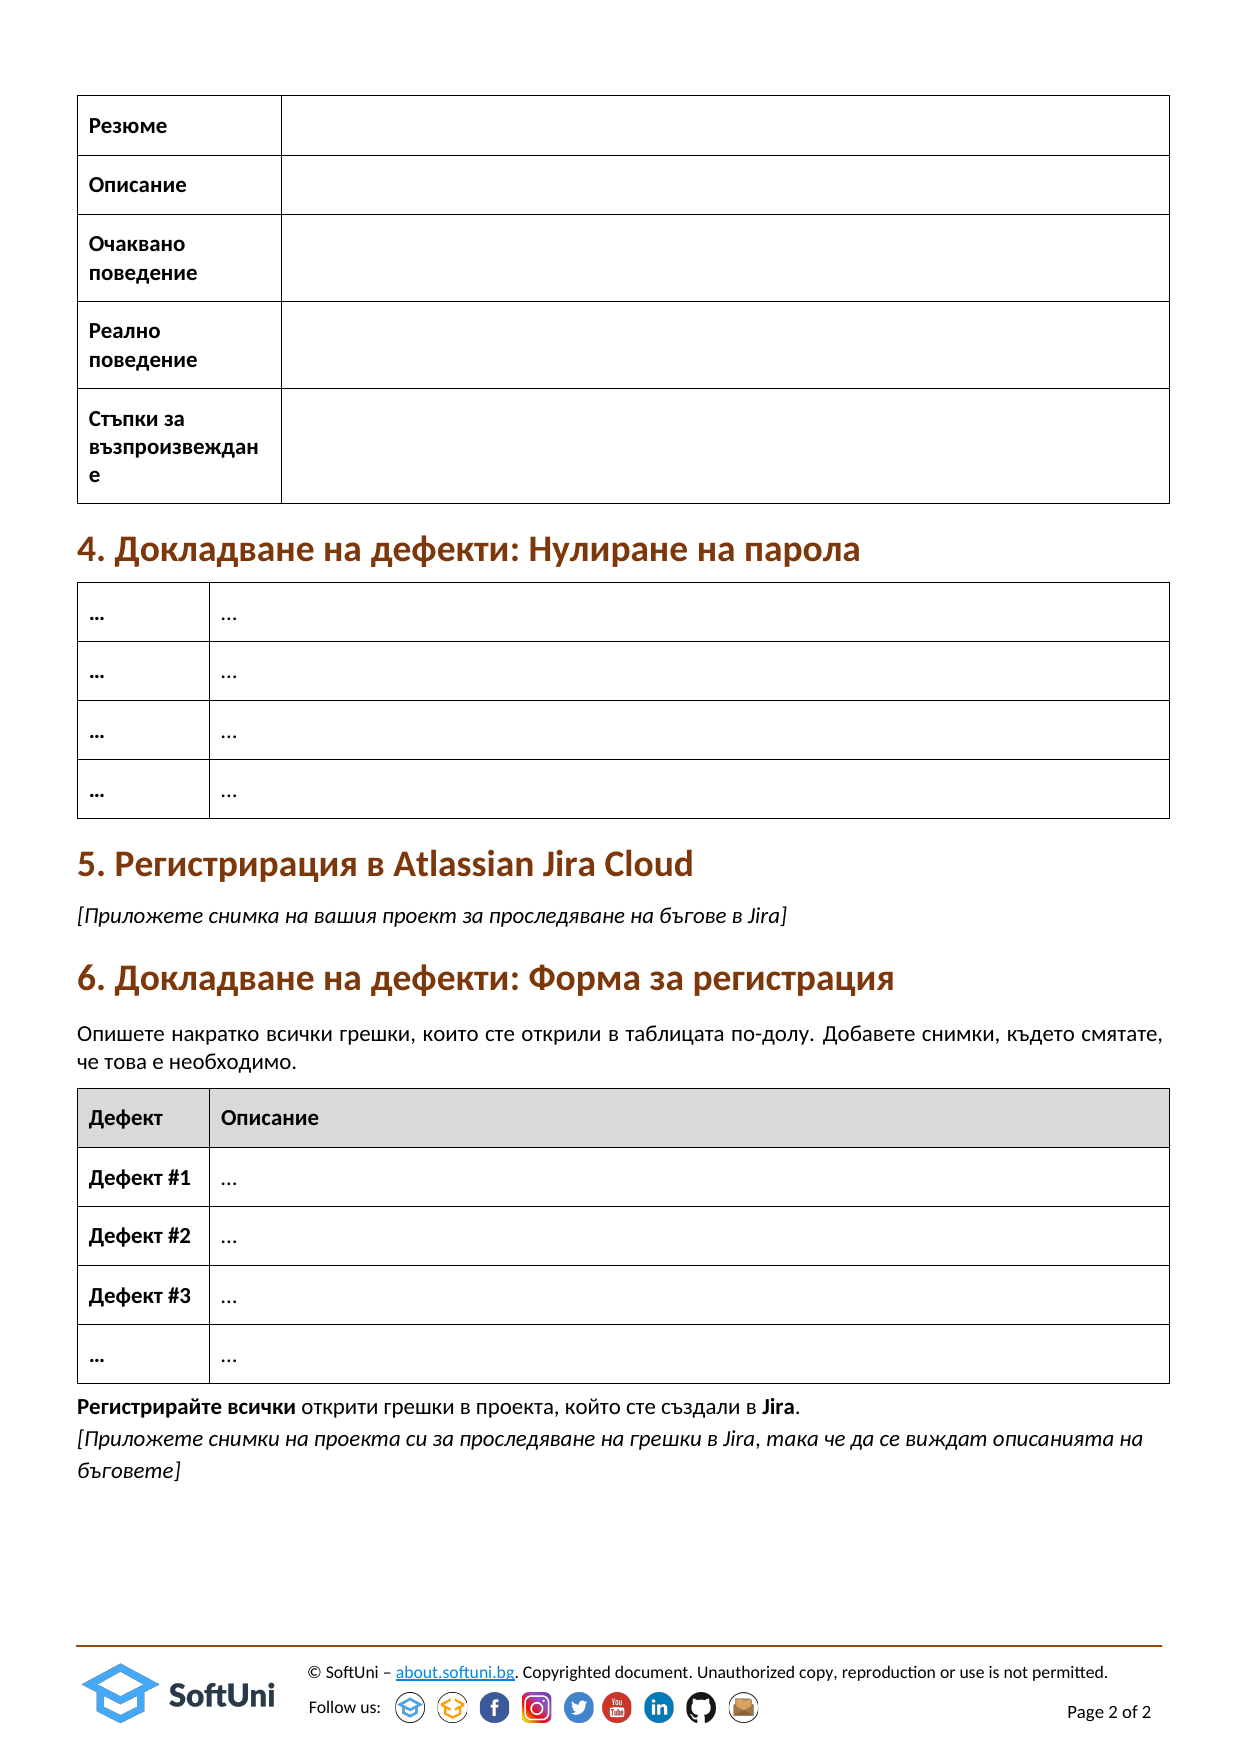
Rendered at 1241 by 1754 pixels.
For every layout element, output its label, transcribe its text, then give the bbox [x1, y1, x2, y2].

table_cell Реално поведение [78, 302, 281, 388]
table_header Дефект [78, 1089, 209, 1147]
table_cell [282, 389, 1169, 503]
table_cell Резюме [78, 96, 281, 154]
picture [644, 1692, 653, 1701]
picture [686, 1692, 716, 1723]
table_cell … [78, 760, 209, 818]
picture [75, 1658, 281, 1729]
table_header … [78, 583, 209, 641]
table_cell … [78, 701, 209, 759]
table_cell Стъпки за възпроизвеждане [78, 389, 281, 503]
subtitle Докладване на дефекти: Форма за регистрация [77, 954, 1163, 999]
table_cell … [210, 1207, 1169, 1265]
table_cell Описание [78, 156, 281, 213]
picture [602, 1692, 632, 1723]
table_cell … [210, 1148, 1169, 1206]
table_cell [282, 302, 1169, 388]
table_cell [282, 96, 1169, 154]
table_cell Очаквано поведение [78, 215, 281, 301]
table_cell … [210, 1266, 1169, 1324]
table_cell … [78, 642, 209, 700]
table_cell Дефект #2 [78, 1207, 209, 1265]
picture [665, 1692, 674, 1701]
table_cell … [210, 1325, 1169, 1383]
text Опишете накратко всички грешки, които сте открили в таблицата по-долу. Добавете снимки, където смятате, че това е необходимо. [77, 1019, 1163, 1075]
subtitle Докладване на дефекти: Нулиране на парола [77, 525, 1163, 571]
table_cell [282, 156, 1169, 213]
table_cell Дефект #1 [78, 1148, 209, 1206]
table_cell Дефект #3 [78, 1266, 209, 1324]
table_cell … [210, 701, 1169, 759]
table_header Описание [210, 1089, 1169, 1147]
picture [658, 1705, 667, 1714]
table_header … [210, 583, 1169, 641]
text [Приложете снимка на вашия проект за проследяване на бъгове в Jira] [77, 901, 1163, 929]
subtitle Регистрирация в Atlassian Jira Cloud [77, 840, 1163, 886]
picture [479, 1692, 510, 1723]
picture [564, 1692, 594, 1723]
table_cell … [78, 1325, 209, 1383]
table_cell [282, 215, 1169, 301]
table_cell … [210, 642, 1169, 700]
picture [728, 1692, 759, 1723]
text Регистрирайте всички открити грешки в проекта, който сте създали в Jira. [Приложете снимки на проекта си за проследяване на грешки в Jira, така че да се виждат описанията на бъговете] [77, 1392, 1163, 1484]
table_cell … [210, 760, 1169, 818]
picture [665, 1714, 674, 1723]
picture [522, 1692, 552, 1723]
picture [644, 1714, 653, 1723]
picture [395, 1692, 425, 1723]
picture [437, 1692, 468, 1723]
